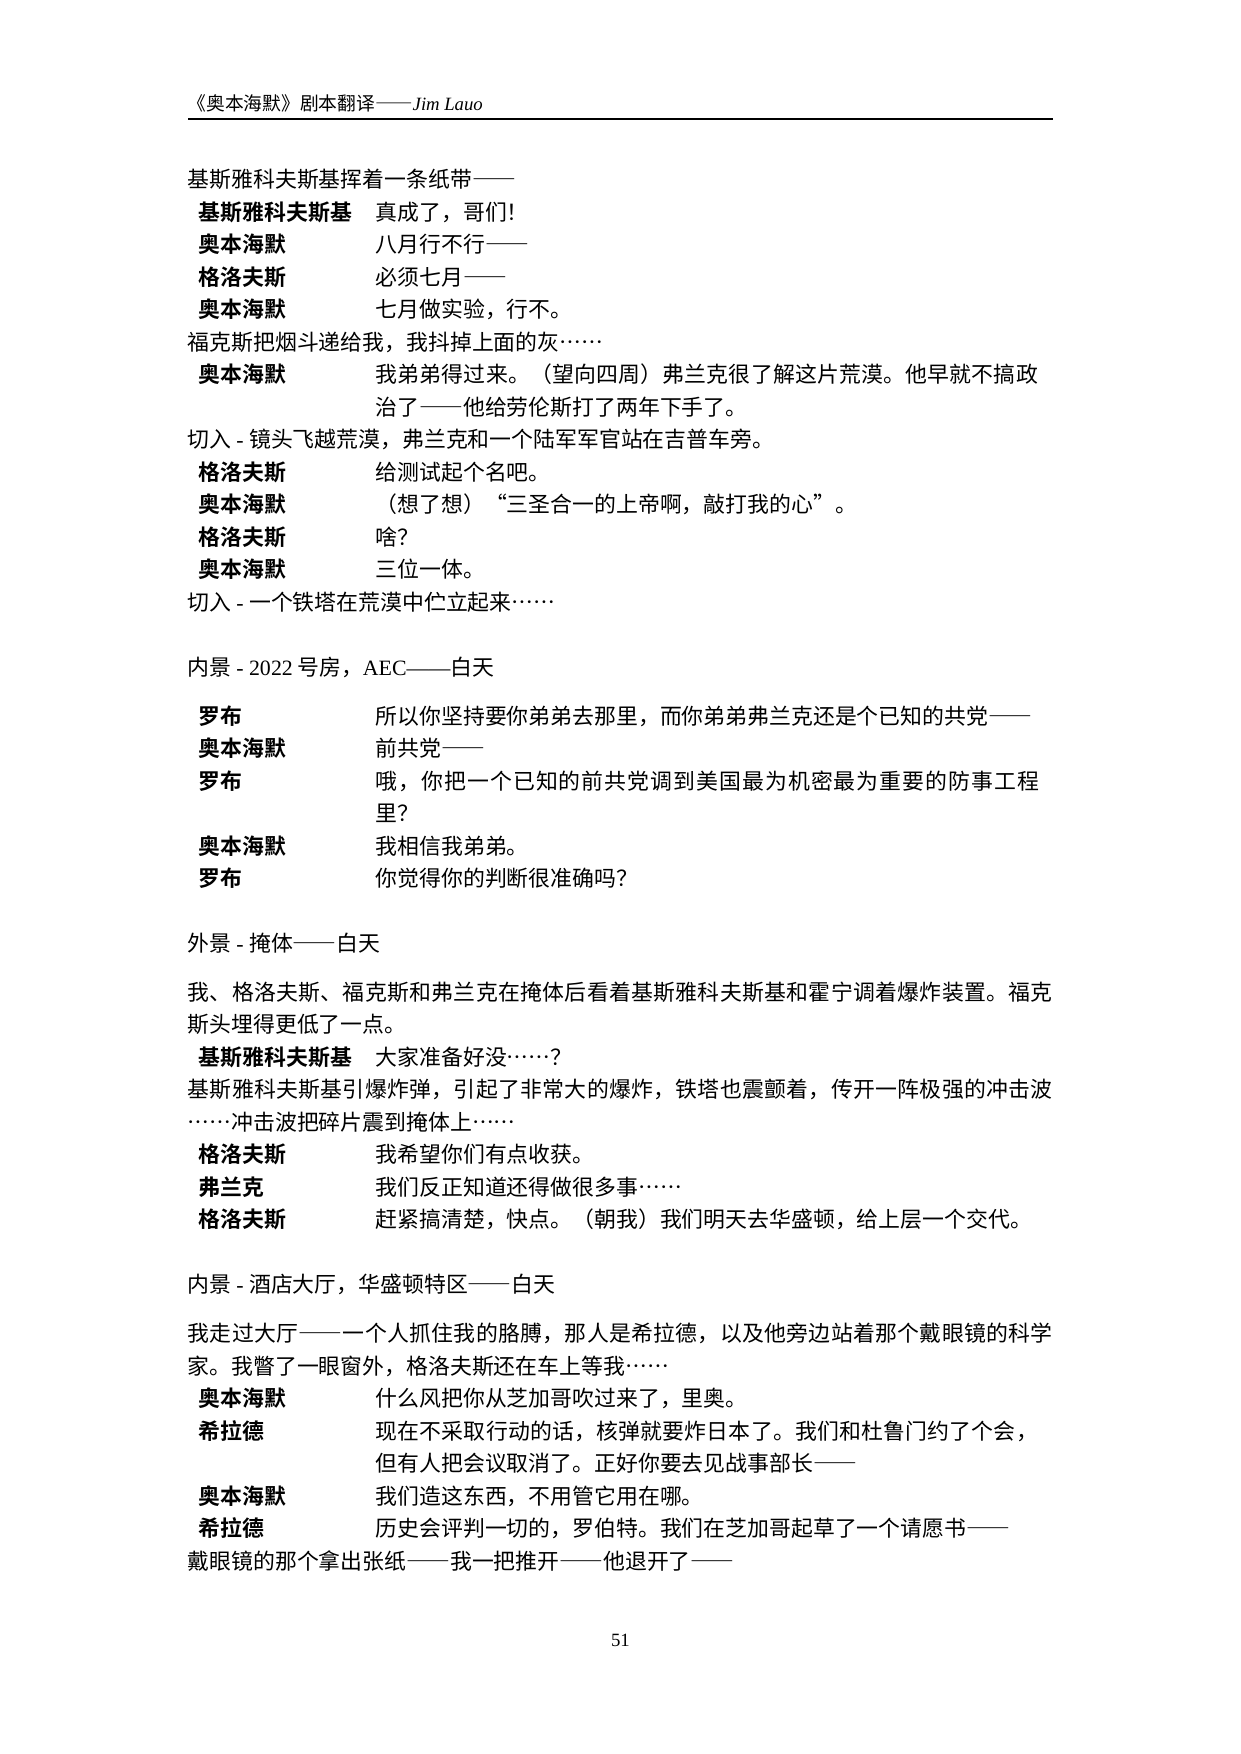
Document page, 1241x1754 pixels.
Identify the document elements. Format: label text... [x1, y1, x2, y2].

text 我走过大厅——一个人抓住我的胳膊，那人是希拉德，以及他旁边站着那个戴眼镜的科学家。我瞥了一眼窗外，格洛夫斯还在车上等我…… [187, 1316, 1053, 1381]
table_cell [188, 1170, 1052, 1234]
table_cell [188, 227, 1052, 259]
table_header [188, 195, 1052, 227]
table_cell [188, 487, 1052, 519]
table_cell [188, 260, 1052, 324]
text 基斯雅科夫斯基引爆炸弹，引起了非常大的爆炸，铁塔也震颤着，传开一阵极强的冲击波……冲击波把碎片震到掩体上…… [187, 1072, 1053, 1137]
text 戴眼镜的那个拿出张纸——我一把推开——他退开了—— [187, 1543, 1053, 1576]
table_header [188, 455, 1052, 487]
text 外景 - 掩体——白天 [187, 926, 1053, 958]
text 我、格洛夫斯、福克斯和弗兰克在掩体后看着基斯雅科夫斯基和霍宁调着爆炸装置。福克斯头埋得更低了一点。 [187, 974, 1053, 1039]
text 内景 - 2022号房，AEC——白天 [187, 649, 1053, 682]
text 切入 - 一个铁塔在荒漠中伫立起来…… [187, 584, 1053, 617]
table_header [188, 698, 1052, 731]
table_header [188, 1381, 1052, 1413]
text 内景 - 酒店大厅，华盛顿特区——白天 [187, 1267, 1053, 1299]
text 福克斯把烟斗递给我，我抖掉上面的灰…… [187, 324, 1053, 357]
text 切入 - 镜头飞越荒漠，弗兰克和一个陆军军官站在吉普车旁。 [187, 422, 1053, 454]
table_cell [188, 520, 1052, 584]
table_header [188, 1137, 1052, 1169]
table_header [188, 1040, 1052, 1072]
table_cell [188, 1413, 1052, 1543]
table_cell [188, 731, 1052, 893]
text 基斯雅科夫斯基挥着一条纸带—— [187, 162, 1053, 194]
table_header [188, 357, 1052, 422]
